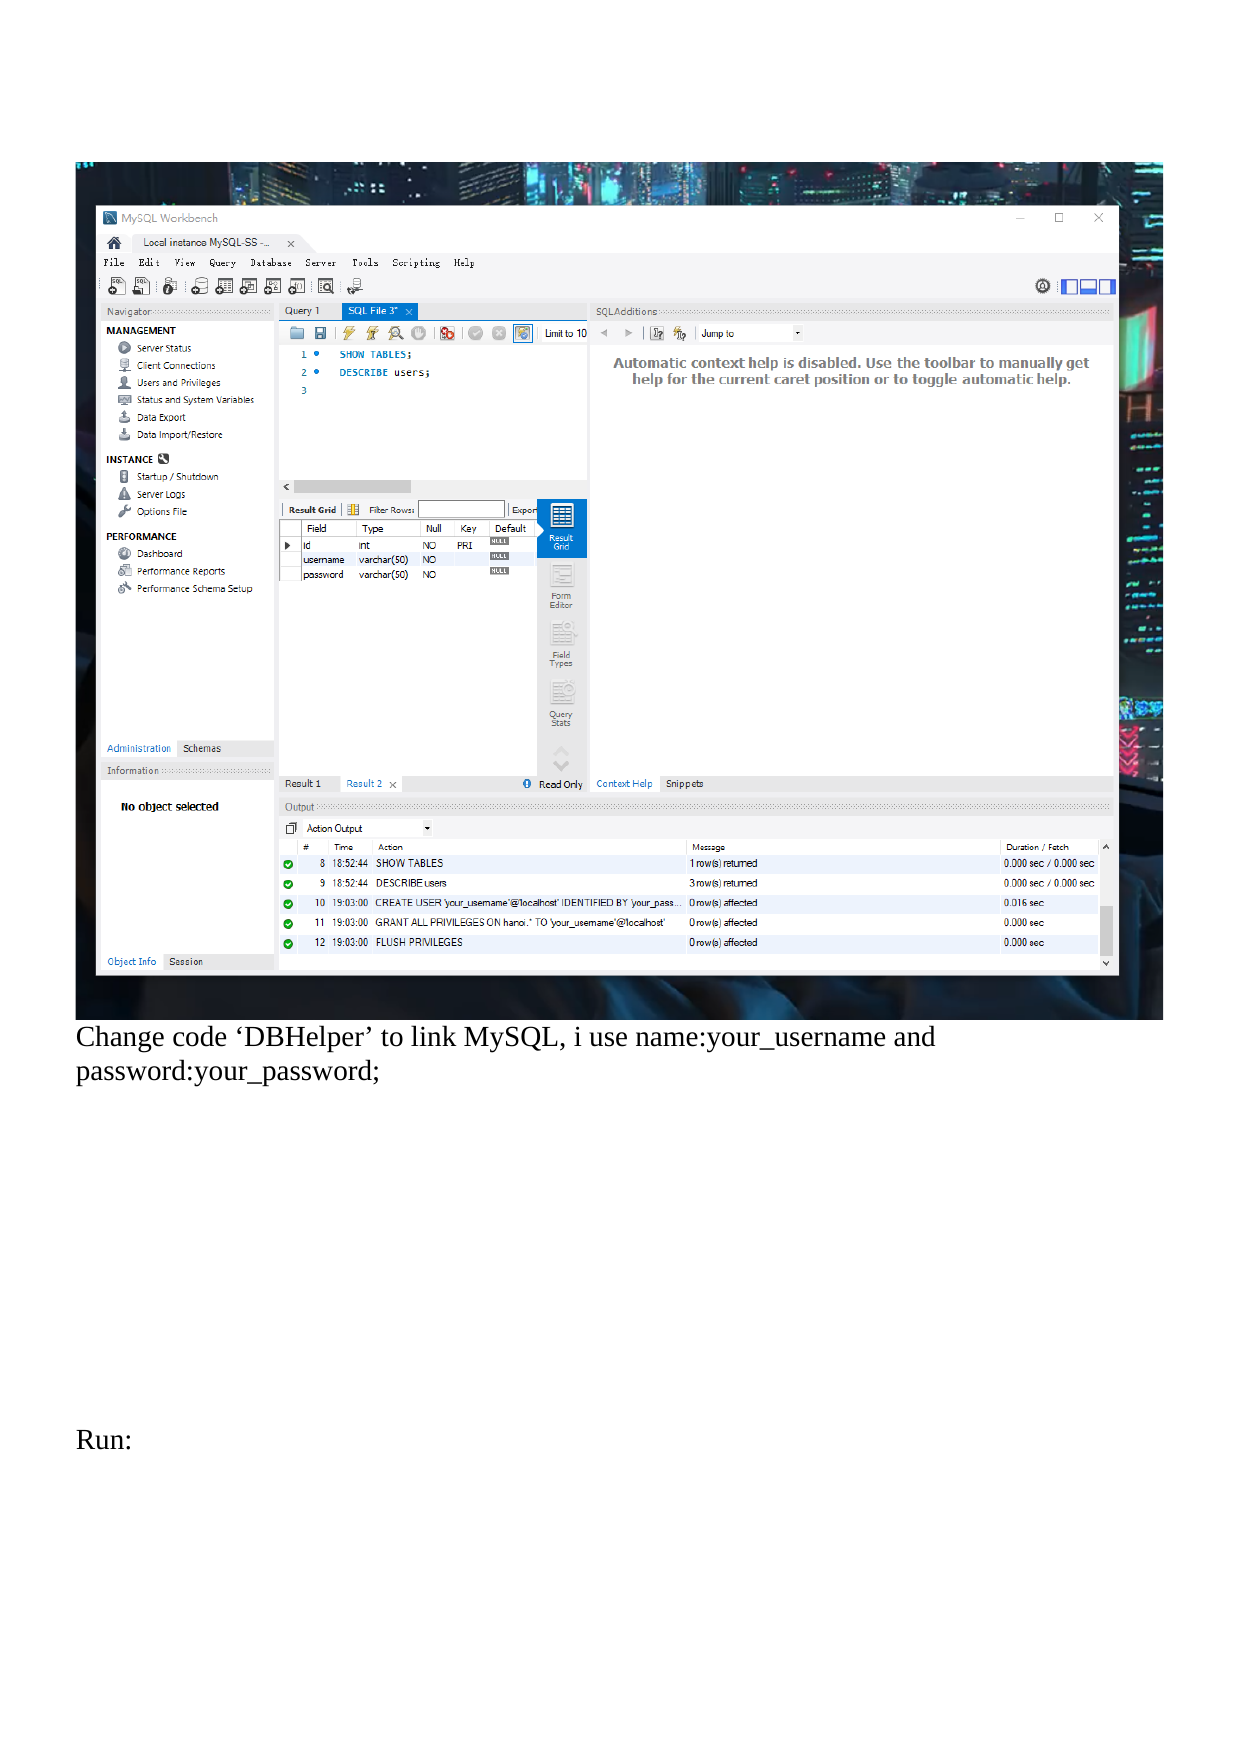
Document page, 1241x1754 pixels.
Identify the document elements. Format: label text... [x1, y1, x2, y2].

picture [75, 162, 1164, 1020]
text Change code ‘DBHelper’ to link MySQL, i use name:your_username and password:your_password; [76, 1020, 1164, 1086]
text Run: [76, 1422, 1164, 1455]
